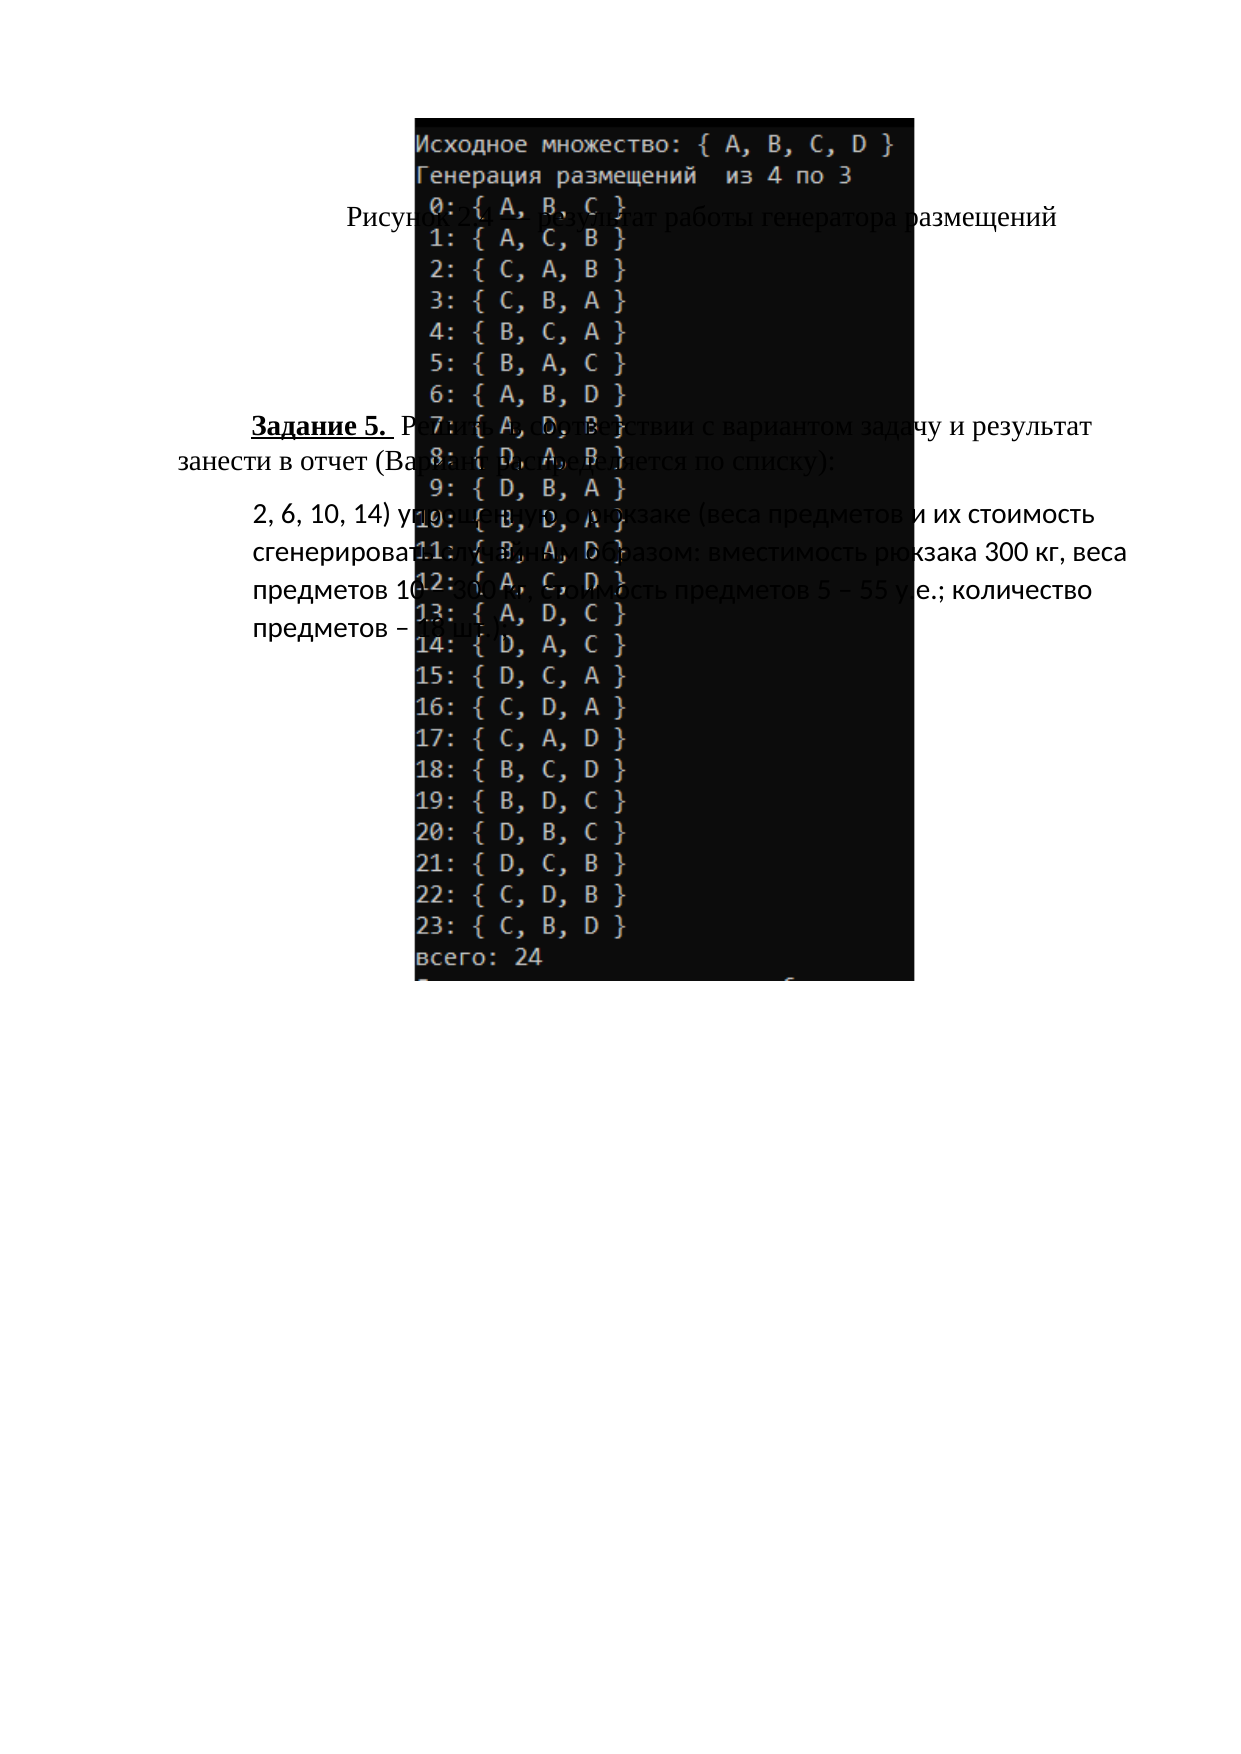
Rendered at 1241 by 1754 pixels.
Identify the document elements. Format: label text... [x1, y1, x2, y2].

text 2, 6, 10, 14) упрощенную о рюкзаке (веса предметов и их стоимость сгенерировать случайным образом: вместимость рюкзака 300 кг, веса предметов 10 – 300 кг, стоимость предметов 5 – 55 у.е.; количество предметов – 18 шт.); [252, 496, 414, 644]
text 2, 6, 10, 14) упрощенную о рюкзаке (веса предметов и их стоимость сгенерировать случайным образом: вместимость рюкзака 300 кг, веса предметов 10 – 300 кг, стоимость предметов 5 – 55 у.е.; количество предметов – 18 шт.); [915, 496, 1152, 644]
text Рисунок 2.4 — результат работы генератора размещений [177, 199, 414, 233]
picture [909, 214, 915, 225]
picture [414, 582, 421, 597]
text Задание 5. Решить в соответствии с вариантом задачу и результат занести в отчет (Вариант распределяется по списку): [177, 408, 414, 477]
picture [414, 118, 915, 981]
text Рисунок 2.4 — результат работы генератора размещений [915, 199, 1152, 233]
text Задание 5. Решить в соответствии с вариантом задачу и результат занести в отчет (Вариант распределяется по списку): [915, 408, 1152, 477]
